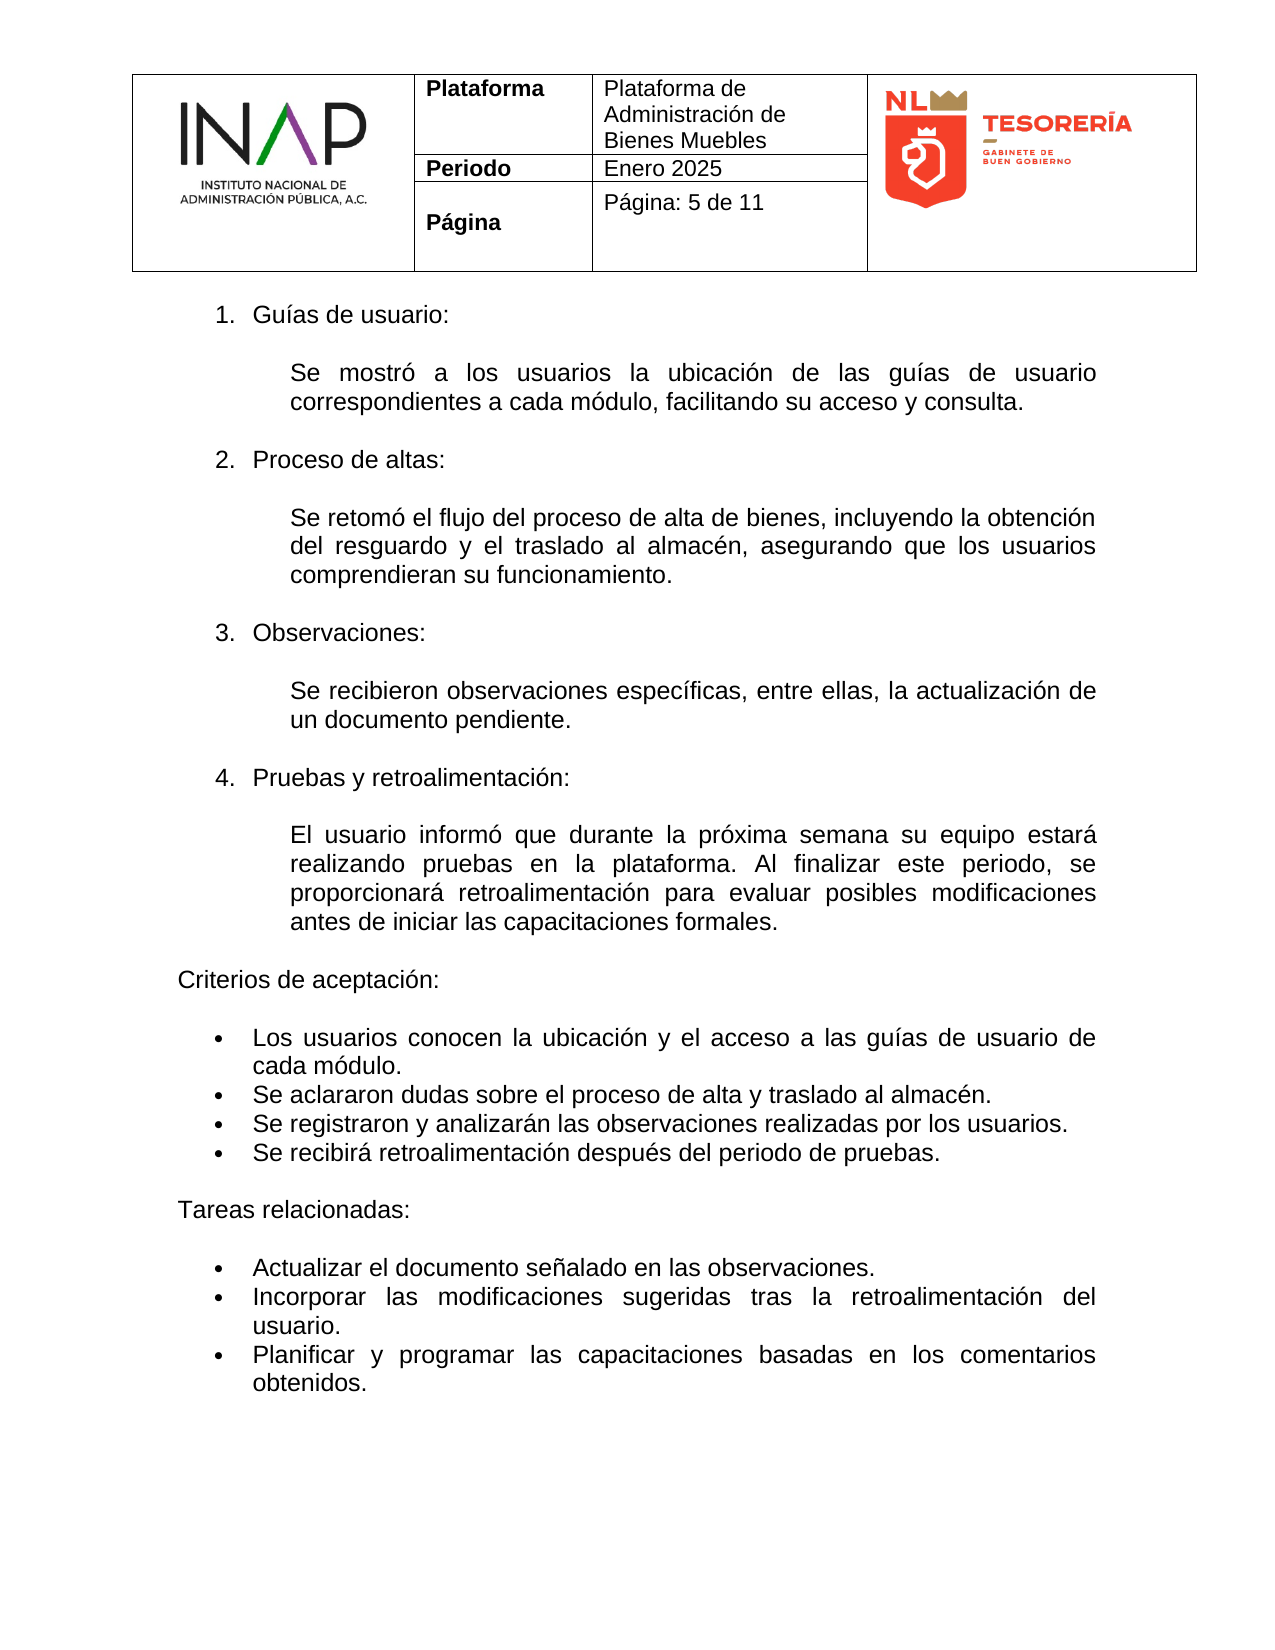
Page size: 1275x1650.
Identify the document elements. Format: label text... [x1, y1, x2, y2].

list Observaciones: [215, 618, 1098, 647]
list Actualizar el documento señalado en las observaciones. [215, 1253, 1098, 1282]
list Pruebas y retroalimentación: [215, 762, 1098, 791]
text Tareas relacionadas: [177, 1195, 1098, 1224]
list Proceso de altas: [215, 444, 1098, 473]
list Los usuarios conocen la ubicación y el acceso a las guías de usuario de cada módulo. [215, 1022, 1098, 1080]
list Se aclararon dudas sobre el proceso de alta y traslado al almacén. [215, 1080, 1098, 1109]
list Se recibirá retroalimentación después del periodo de pruebas. [215, 1137, 1098, 1166]
list Se registraron y analizarán las observaciones realizadas por los usuarios. [215, 1109, 1098, 1137]
list Planificar y programar las capacitaciones basadas en los comentarios obtenidos. [215, 1339, 1098, 1397]
text El usuario informó que durante la próxima semana su equipo estará realizando pruebas en la plataforma. Al finalizar este periodo, se proporcionará retroalimentación para evaluar posibles modificaciones antes de iniciar las capacitaciones formales. [290, 820, 1098, 935]
text Se mostró a los usuarios la ubicación de las guías de usuario correspondientes a cada módulo, facilitando su acceso y consulta. [290, 358, 1098, 415]
text Criterios de aceptación: [177, 964, 1098, 993]
text Se recibieron observaciones específicas, entre ellas, la actualización de un documento pendiente. [290, 676, 1098, 733]
picture [143, 86, 400, 221]
list Incorporar las modificaciones sugeridas tras la retroalimentación del usuario. [215, 1282, 1098, 1339]
text Se retomó el flujo del proceso de alta de bienes, incluyendo la obtención del resguardo y el traslado al almacén, asegurando que los usuarios comprendieran su funcionamiento. [290, 502, 1098, 589]
picture [878, 89, 1135, 208]
list Guías de usuario: [215, 300, 1098, 329]
